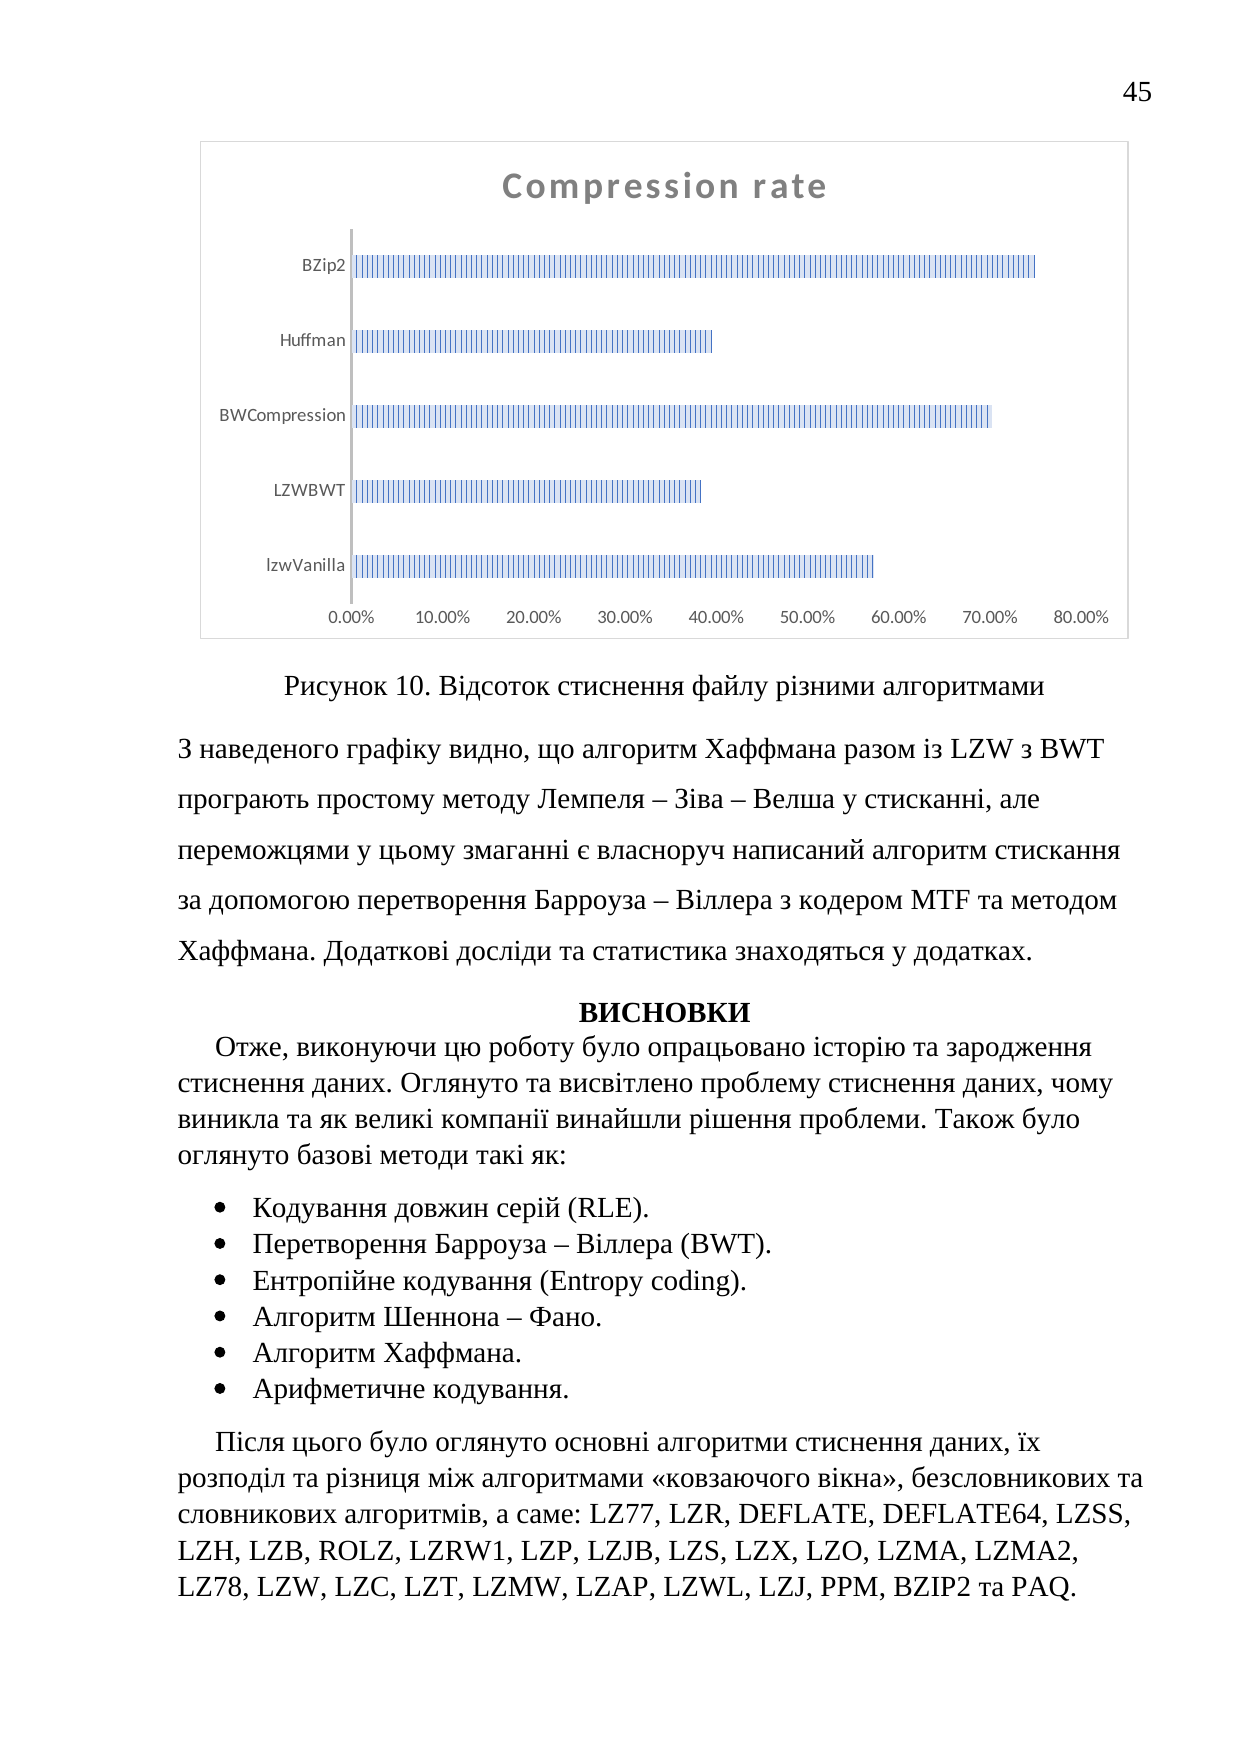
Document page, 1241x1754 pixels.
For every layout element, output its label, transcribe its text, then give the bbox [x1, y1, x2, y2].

text З наведеного графіку видно, що алгоритм Хаффмана разом із LZW з BWT програють простому методу Лемпеля – Зіва – Велша у стисканні, але переможцями у цьому змаганні є власноруч написаний алгоритм стискання за допомогою перетворення Барроуза – Віллера з кодером MTF та методом Хаффмана. Додаткові досліди та статистика знаходяться у додатках. [177, 731, 1152, 966]
text Отже, виконуючи цю роботу було опрацьовано історію та зародження стиснення даних. Оглянуто та висвітлено проблему стиснення даних, чому виникла та як великі компанії винайшли рішення проблеми. Також було оглянуто базові методи такі як: [177, 1029, 1152, 1171]
subtitle ВИСНОВКИ [177, 995, 1152, 1029]
list Кодування довжин серій (RLE). [215, 1190, 1152, 1224]
list Перетворення Барроуза – Віллера (BWT). [215, 1226, 1152, 1260]
list Алгоритм Шеннона – Фано. [215, 1299, 1152, 1333]
list Арифметичне кодування. [215, 1371, 1152, 1405]
text Після цього було оглянуто основні алгоритми стиснення даних, їх розподіл та різниця між алгоритмами «ковзаючого вікна», безсловникових та словникових алгоритмів, а саме: LZ77, LZR, DEFLATE, DEFLATE64, LZSS, LZH, LZB, ROLZ, LZRW1, LZP, LZJB, LZS, LZX, LZO, LZMA, LZMA2, LZ78, LZW, LZC, LZT, LZMW, LZAP, LZWL, LZJ, PPM, BZIP2 та PAQ. [177, 1424, 1152, 1602]
list Ентропійне кодування (Entropy coding). [215, 1263, 1152, 1296]
text Рисунок 10. Відсоток стиснення файлу різними алгоритмами [177, 668, 1152, 702]
list Алгоритм Хаффмана. [215, 1335, 1152, 1369]
